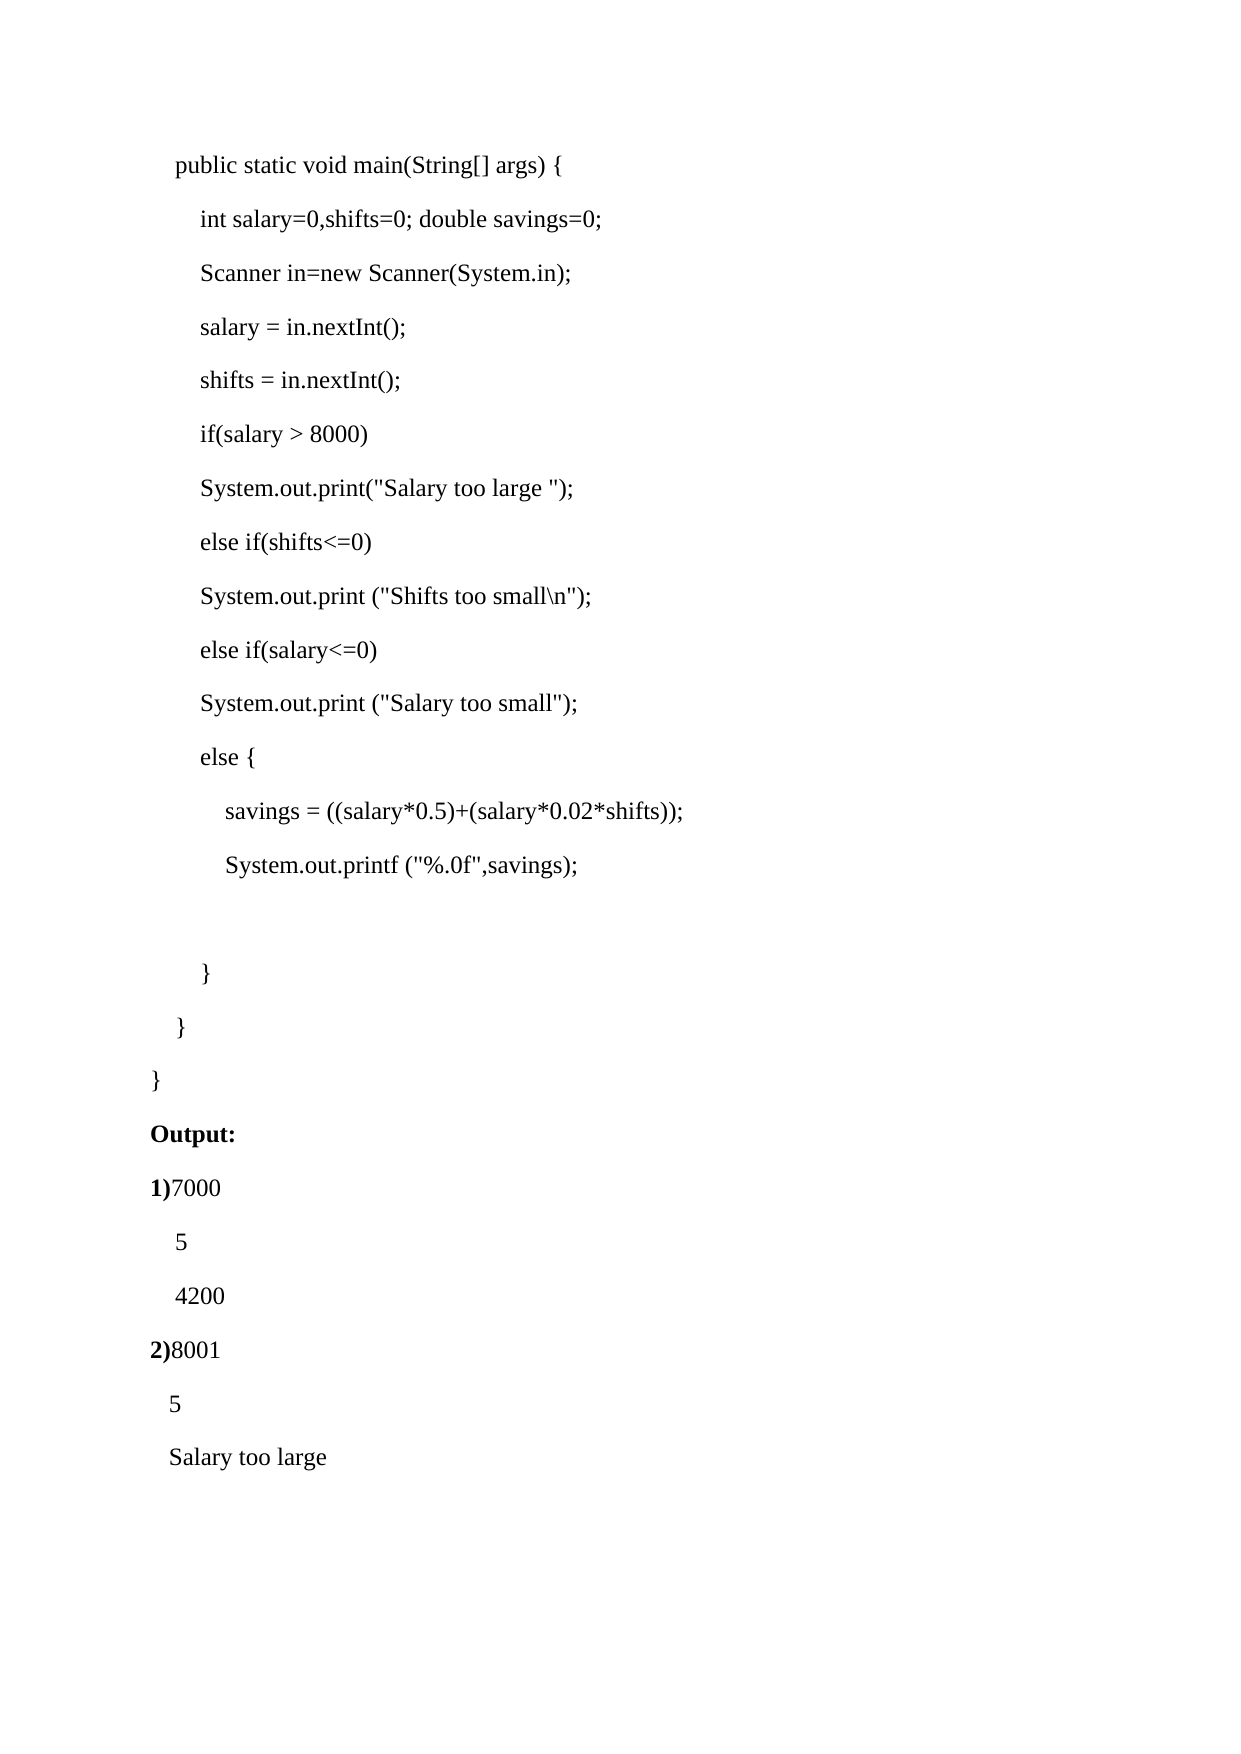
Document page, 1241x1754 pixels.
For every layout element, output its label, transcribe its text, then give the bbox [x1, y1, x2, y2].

text if(salary > 8000) [150, 419, 1090, 448]
text Output: [150, 1119, 1090, 1148]
text 5 [150, 1227, 1090, 1256]
text savings = ((salary*0.5)+(salary*0.02*shifts)); [150, 796, 1090, 825]
text else if(salary<=0) [150, 635, 1090, 663]
text 4200 [150, 1281, 1090, 1310]
text public static void main(String[] args) { [150, 150, 1090, 179]
text System.out.print ("Salary too small"); [150, 688, 1090, 717]
text salary = in.nextInt(); [150, 312, 1090, 340]
text else { [150, 742, 1090, 771]
text Scanner in=new Scanner(System.in); [150, 258, 1090, 286]
text } [150, 1012, 1090, 1040]
text int salary=0,shifts=0; double savings=0; [150, 204, 1090, 233]
text else if(shifts<=0) [150, 527, 1090, 556]
text Salary too large [150, 1442, 1090, 1471]
text System.out.print("Salary too large "); [150, 473, 1090, 502]
text } [150, 1066, 1090, 1094]
text System.out.print ("Shifts too small\n"); [150, 581, 1090, 609]
text 2)8001 [150, 1335, 1090, 1363]
text 5 [150, 1389, 1090, 1417]
text shifts = in.nextInt(); [150, 365, 1090, 394]
text } [150, 958, 1090, 987]
text 1)7000 [150, 1173, 1090, 1202]
text System.out.printf ("%.0f",savings); [150, 850, 1090, 879]
